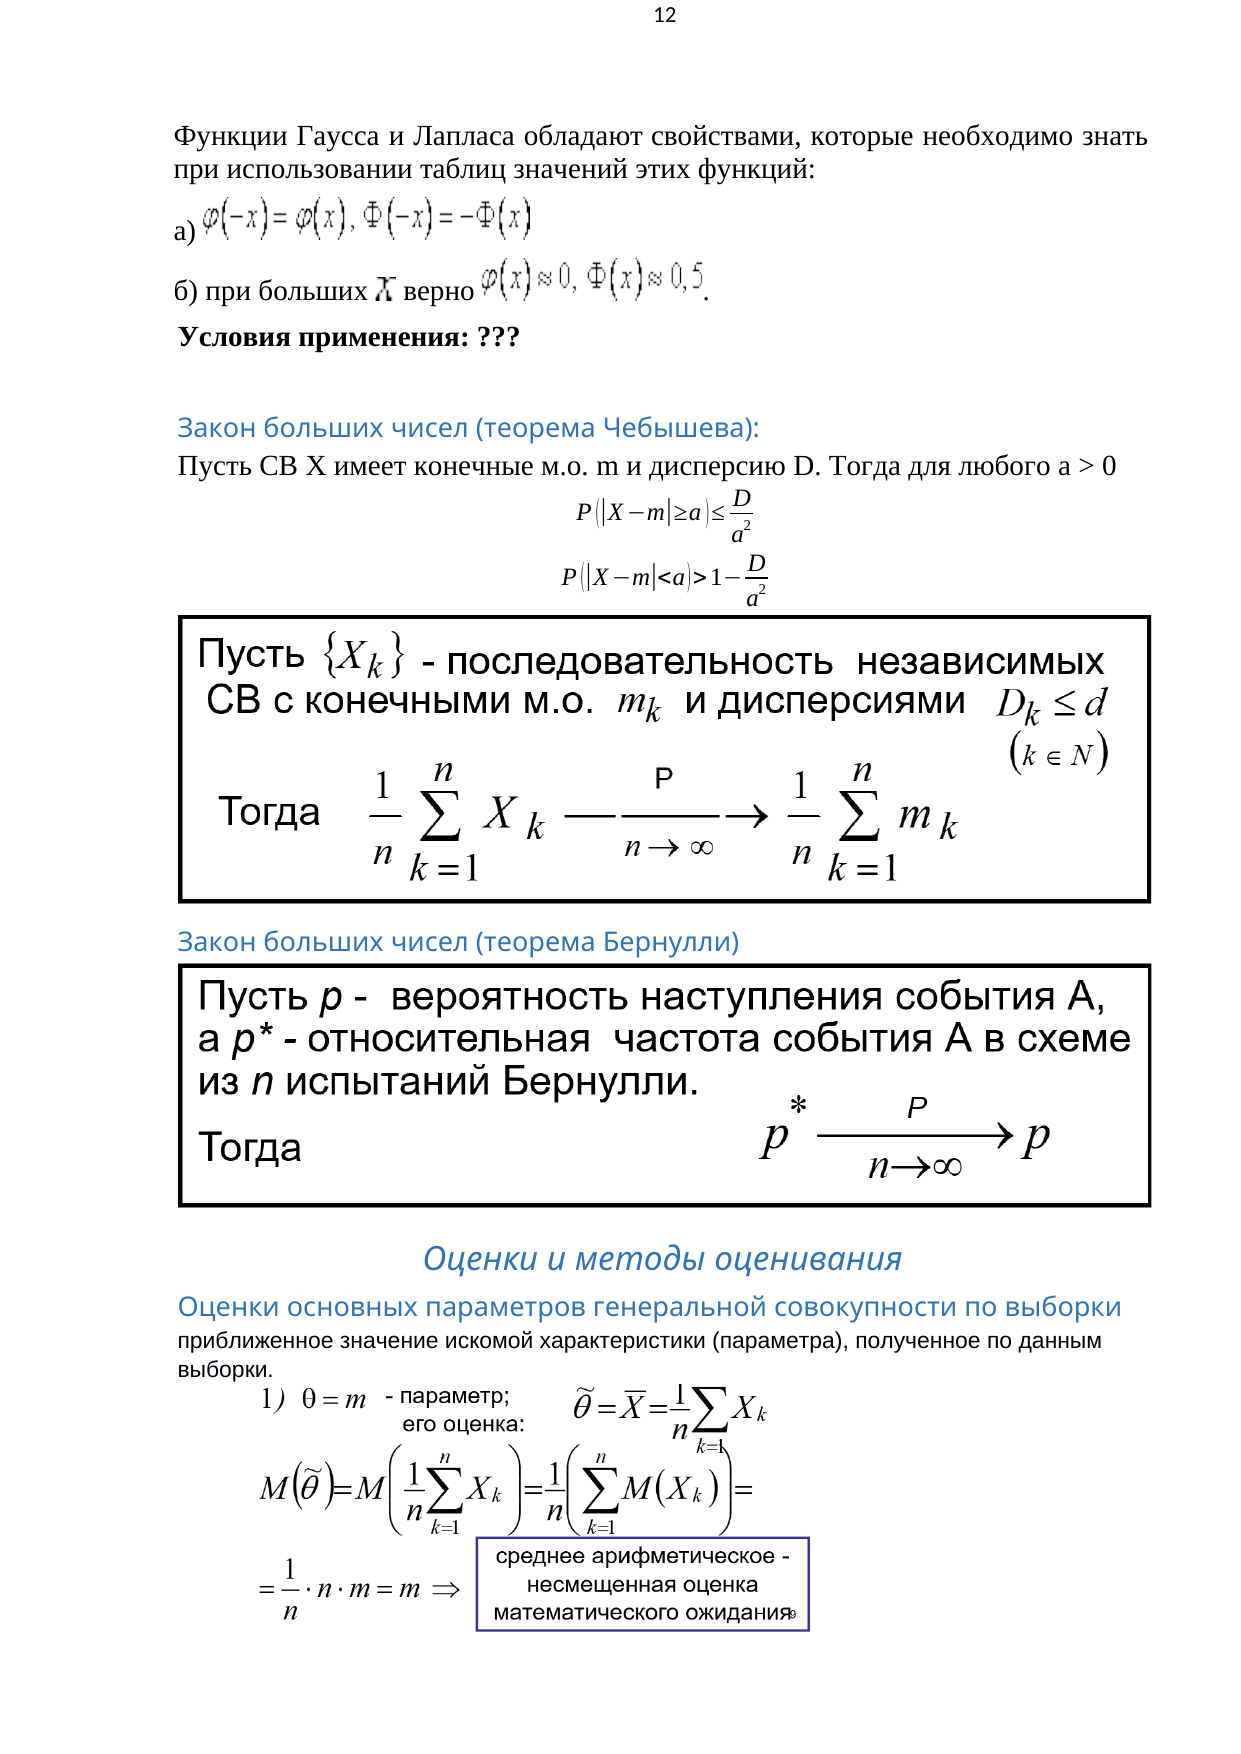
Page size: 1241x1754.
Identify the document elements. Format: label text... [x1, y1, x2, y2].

subtitle Оценки основных параметров генеральной совокупности по выборки [177, 1288, 1152, 1324]
text Функции Гаусса и Лапласа обладают свойствами, которые необходимо знать при использовании таблиц значений этих функций: [173, 118, 1148, 185]
picture [375, 277, 396, 301]
text б) при больших верно . [173, 259, 1148, 307]
picture [259, 1384, 812, 1632]
subtitle Закон больших чисел (теорема Бернулли) [177, 922, 1152, 959]
list Пусть СВ Х имеет конечные м.о. m и дисперсию D. Тогда для любого a > 0 [177, 448, 1152, 482]
subtitle Закон больших чисел (теорема Чебышева): [177, 408, 1152, 445]
picture [177, 613, 1152, 904]
picture [203, 197, 530, 240]
picture [481, 258, 703, 301]
list приближенное значение искомой характеристики (параметра), полученное по данным выборки. [177, 1327, 1152, 1382]
subtitle Оценки и методы оценивания [177, 1234, 1152, 1280]
picture [177, 962, 1152, 1208]
list Условия применения: ??? [177, 319, 1152, 353]
